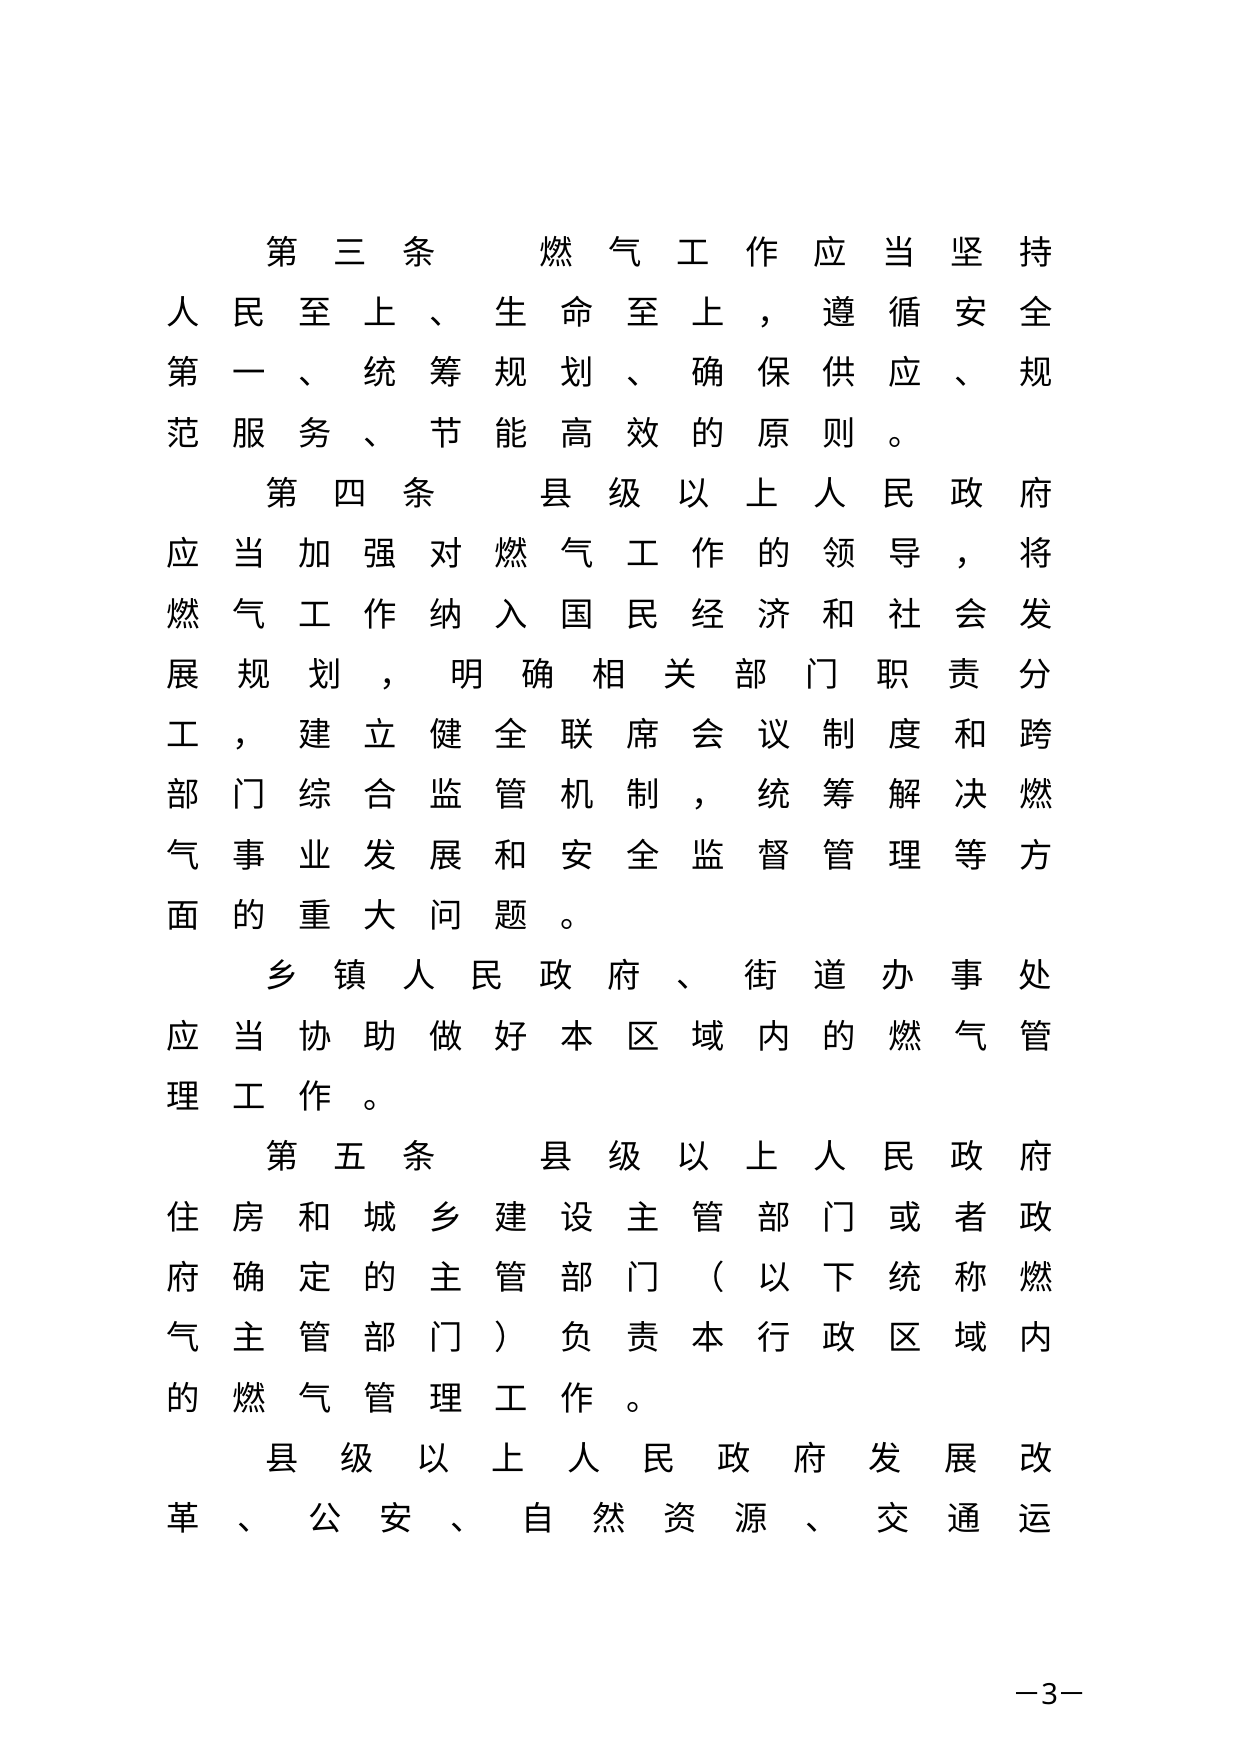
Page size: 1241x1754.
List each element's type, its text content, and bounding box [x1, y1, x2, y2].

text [167, 1426, 1085, 1546]
text 第三条 燃气工作应当坚持人民至上、生命至上，遵循安全第一、统筹规划、确保供应、规范服务、节能高效的原则。 [167, 219, 1085, 461]
text 第五条 县级以上人民政府住房和城乡建设主管部门或者政府确定的主管部门（以下统称燃气主管部门）负责本行政区域内的燃气管理工作。 [167, 1124, 1085, 1426]
text 第四条 县级以上人民政府应当加强对燃气工作的领导，将燃气工作纳入国民经济和社会发展规划，明确相关部门职责分工，建立健全联席会议制度和跨部门综合监管机制，统筹解决燃气事业发展和安全监督管理等方面的重大问题。 [167, 461, 1085, 943]
text 乡镇人民政府、街道办事处应当协助做好本区域内的燃气管理工作。 [167, 943, 1085, 1124]
